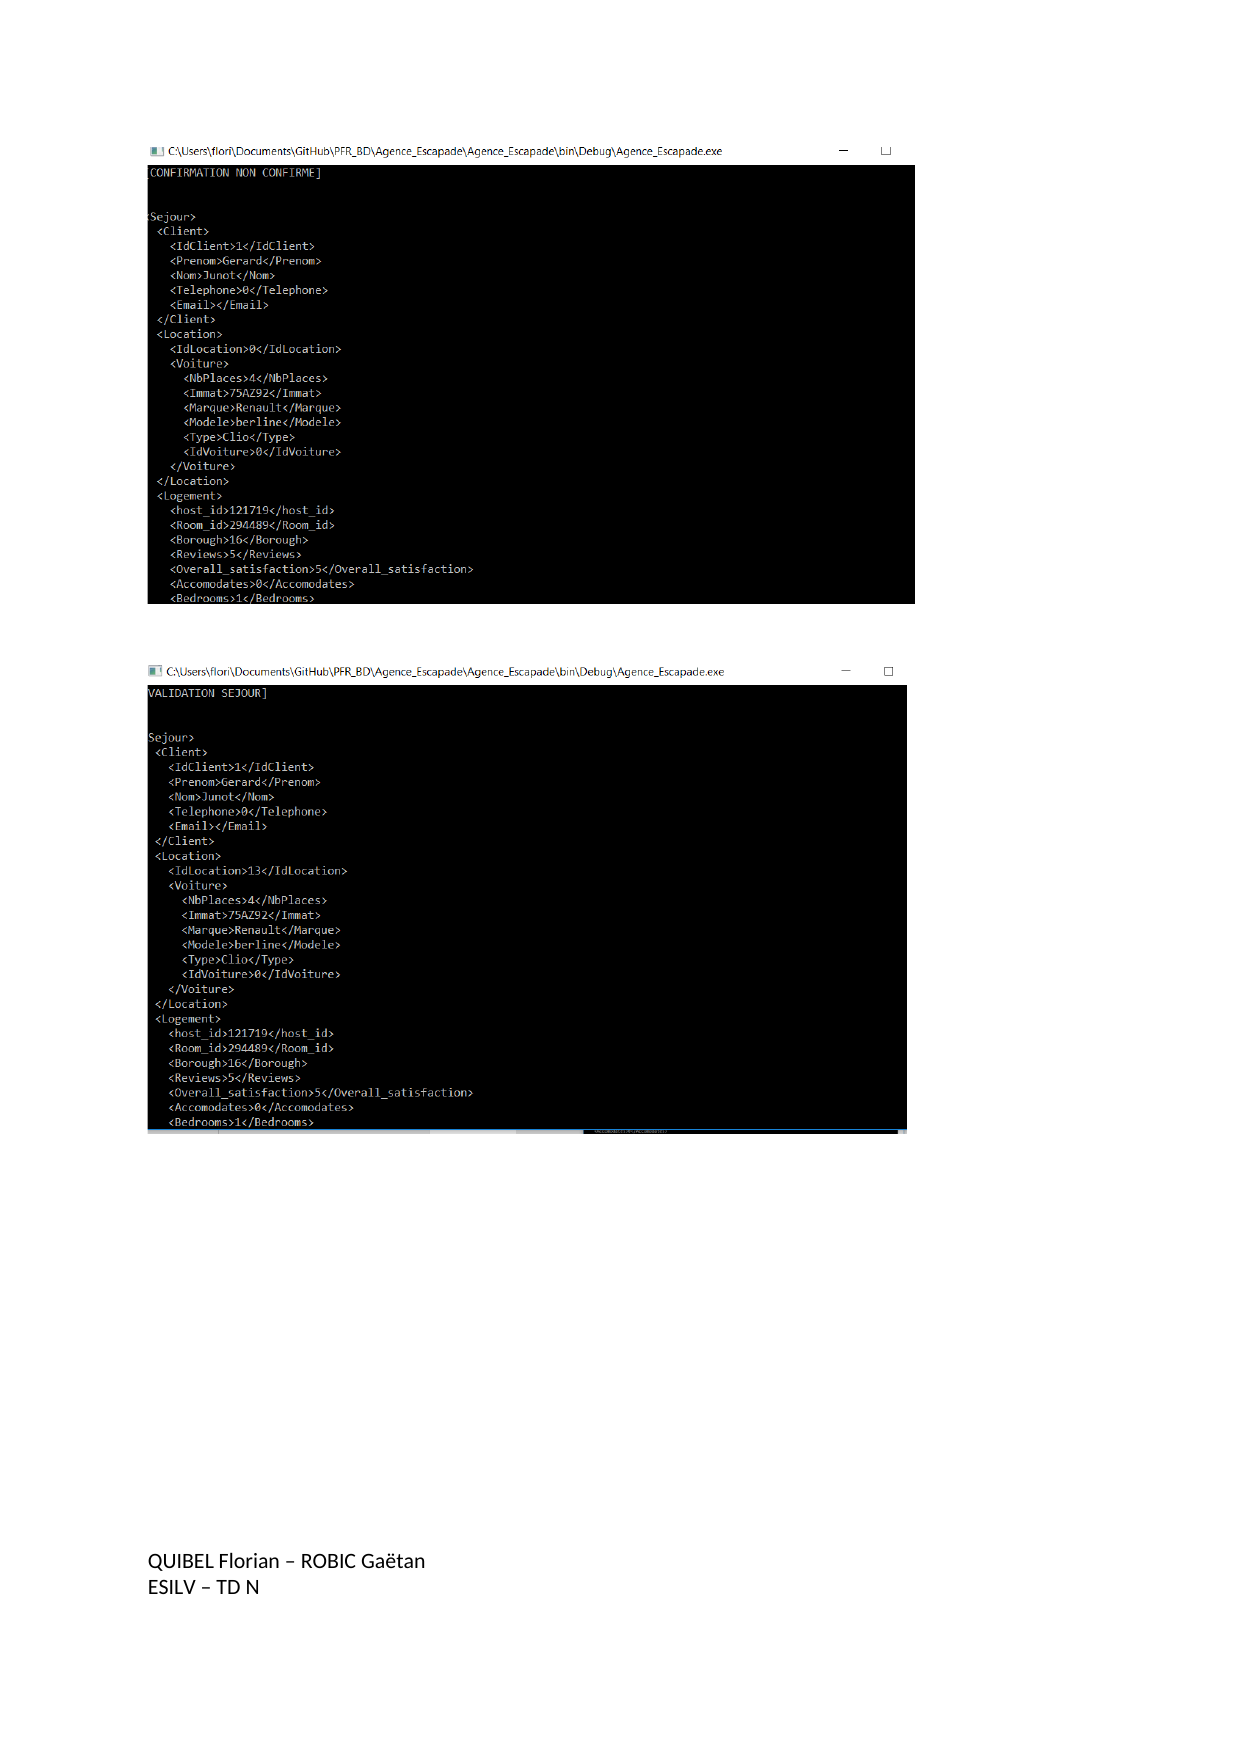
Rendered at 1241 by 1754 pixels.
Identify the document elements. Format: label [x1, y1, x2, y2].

picture [147, 147, 915, 604]
picture [147, 660, 907, 1134]
